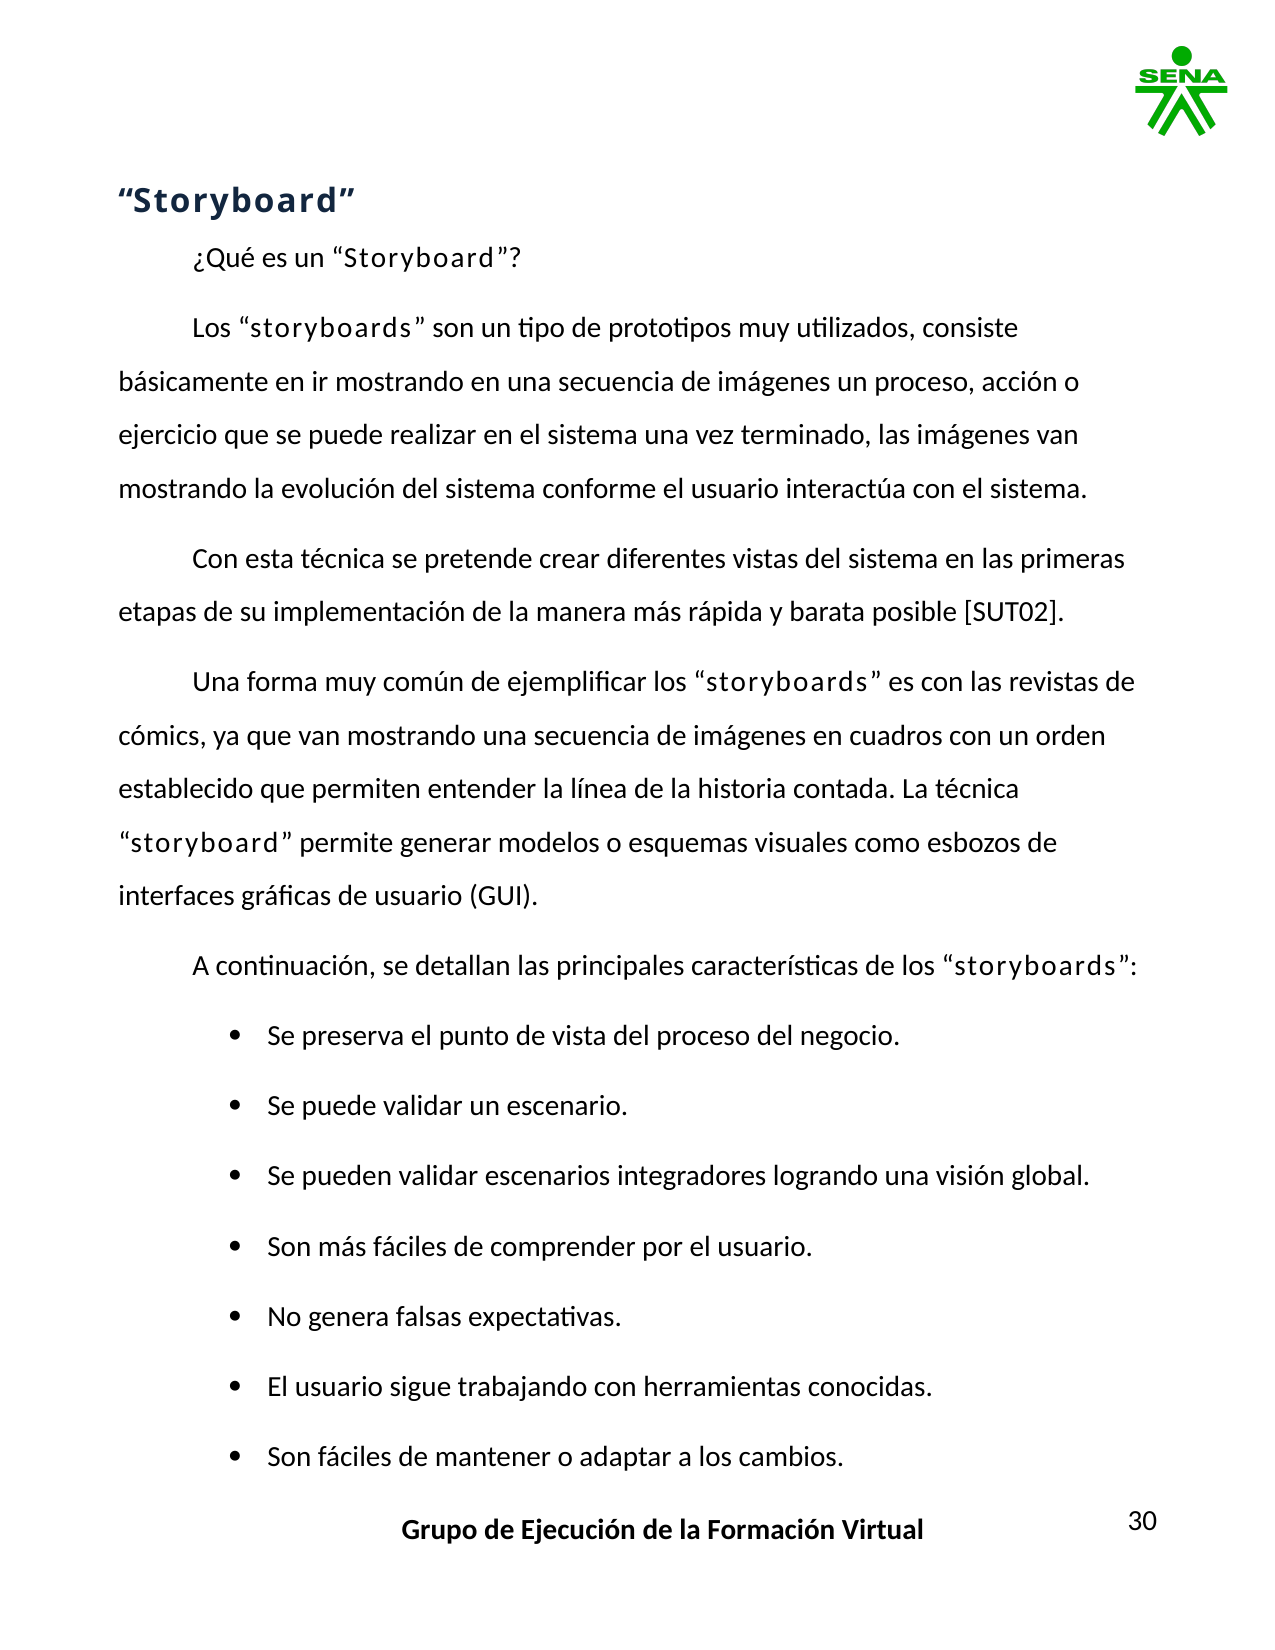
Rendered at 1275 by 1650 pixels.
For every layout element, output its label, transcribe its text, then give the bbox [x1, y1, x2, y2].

list Se preserva el punto de vista del proceso del negocio. [230, 1017, 1157, 1053]
list Se puede validar un escenario. [230, 1087, 1157, 1123]
subtitle “Storyboard” [118, 177, 1157, 223]
list No genera falsas expectativas. [230, 1298, 1157, 1333]
text Una forma muy común de ejemplificar los “storyboards” es con las revistas de cómics, ya que van mostrando una secuencia de imágenes en cuadros con un orden establecido que permiten entender la línea de la historia contada. La técnica “storyboard” permite generar modelos o esquemas visuales como esbozos de interfaces gráficas de usuario (GUI). [118, 663, 1157, 913]
text ¿Qué es un “Storyboard”? [118, 239, 1157, 275]
text A continuación, se detallan las principales características de los “storyboards”: [118, 947, 1157, 983]
text Con esta técnica se pretende crear diferentes vistas del sistema en las primeras etapas de su implementación de la manera más rápida y barata posible [SUT02]. [118, 540, 1157, 629]
text Los “storyboards” son un tipo de prototipos muy utilizados, consiste básicamente en ir mostrando en una secuencia de imágenes un proceso, acción o ejercicio que se puede realizar en el sistema una vez terminado, las imágenes van mostrando la evolución del sistema conforme el usuario interactúa con el sistema. [118, 309, 1157, 505]
list Se pueden validar escenarios integradores logrando una visión global. [230, 1157, 1157, 1193]
list El usuario sigue trabajando con herramientas conocidas. [230, 1368, 1157, 1403]
list Son más fáciles de comprender por el usuario. [230, 1228, 1157, 1263]
picture [1135, 46, 1228, 136]
list Son fáciles de mantener o adaptar a los cambios. [230, 1438, 1157, 1473]
